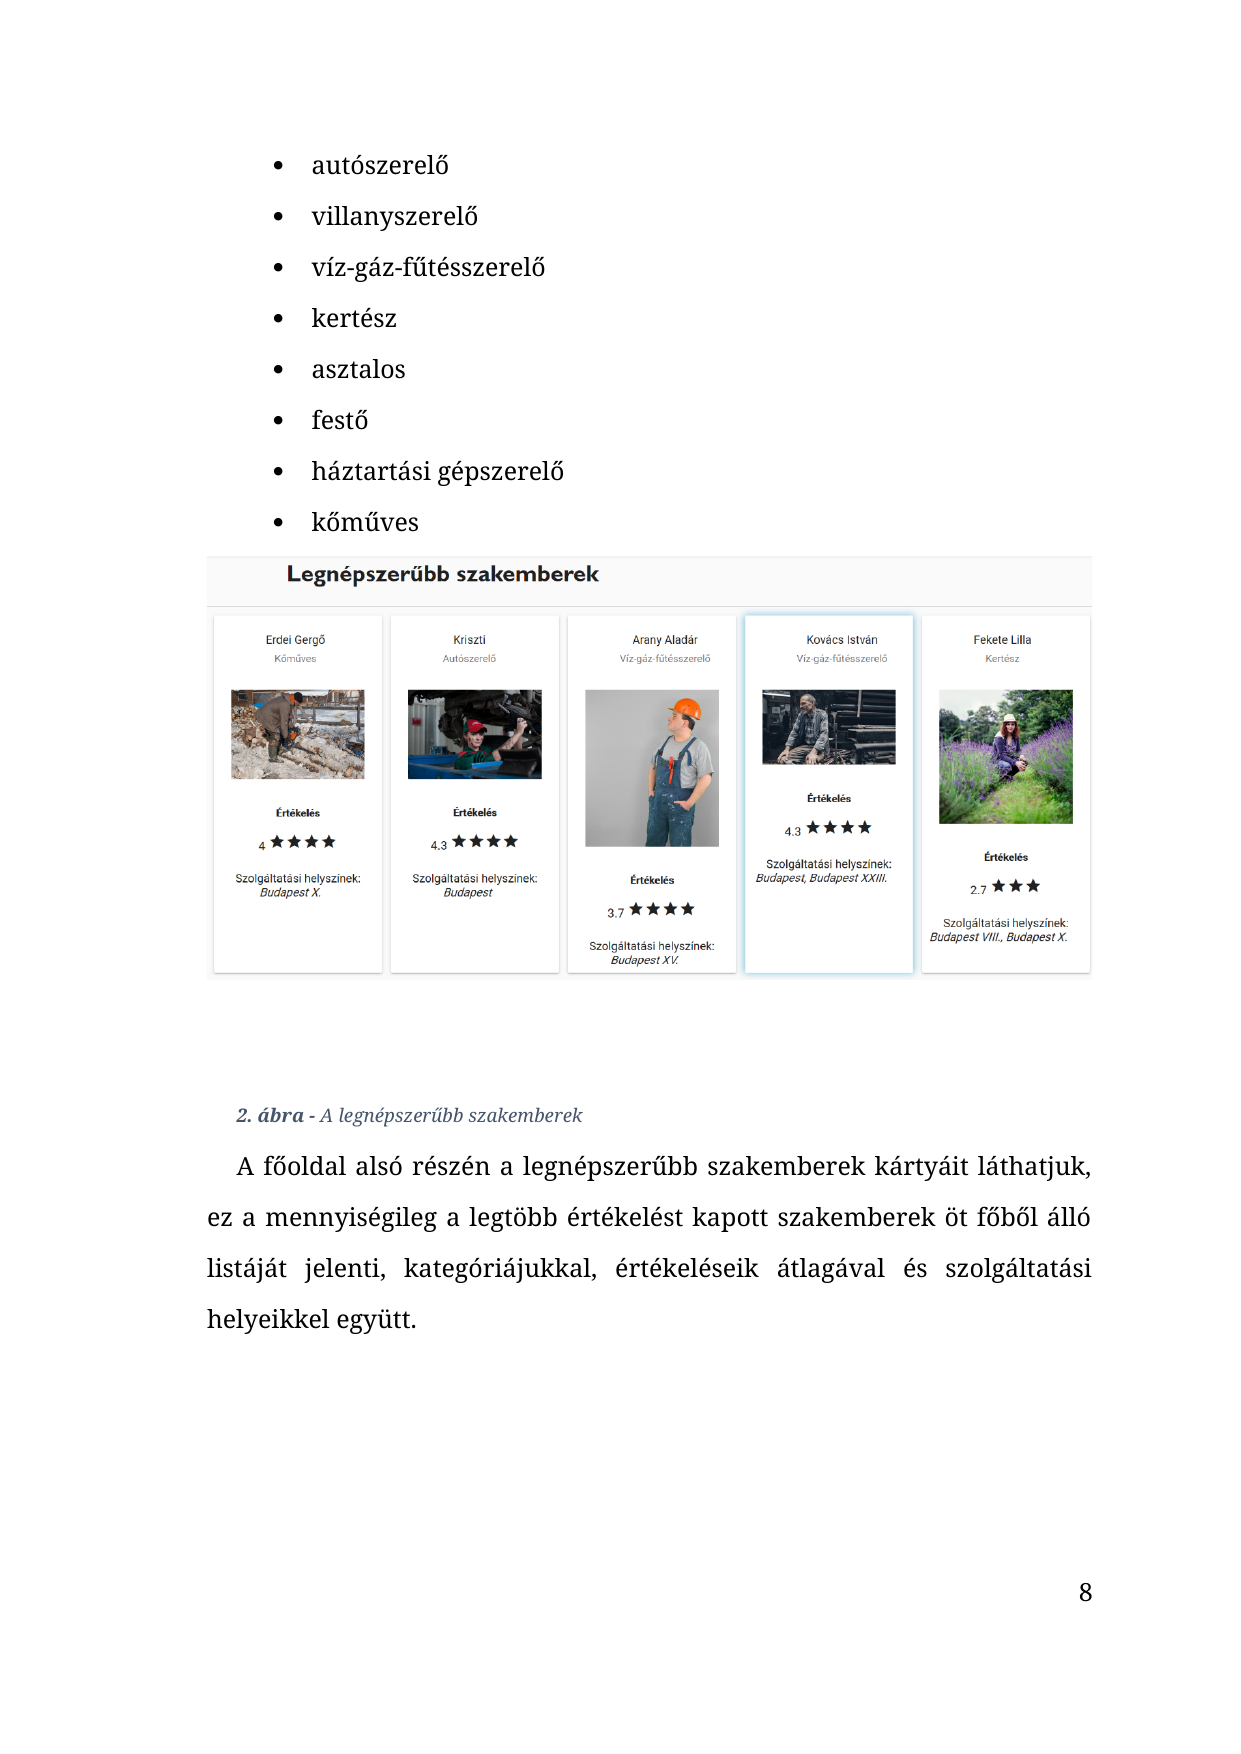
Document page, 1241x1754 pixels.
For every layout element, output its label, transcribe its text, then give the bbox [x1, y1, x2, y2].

text 2. ábra - A legnépszerűbb szakemberek [207, 1102, 1092, 1128]
list víz-gáz-fűtésszerelő [274, 250, 1092, 284]
list villanyszerelő [274, 199, 1092, 233]
list festő [274, 403, 1092, 437]
list kertész [274, 301, 1092, 335]
picture [206, 556, 1093, 980]
list autószerelő [274, 148, 1092, 182]
text A főoldal alsó részén a legnépszerűbb szakemberek kártyáit láthatjuk, ez a mennyiségileg a legtöbb értékelést kapott szakemberek öt főből álló listáját jelenti, kategóriájukkal, értékeléseik átlagával és szolgáltatási helyeikkel együtt. [207, 1148, 1092, 1336]
list kőműves [274, 505, 1092, 539]
list asztalos [274, 352, 1092, 386]
list háztartási gépszerelő [274, 454, 1092, 488]
